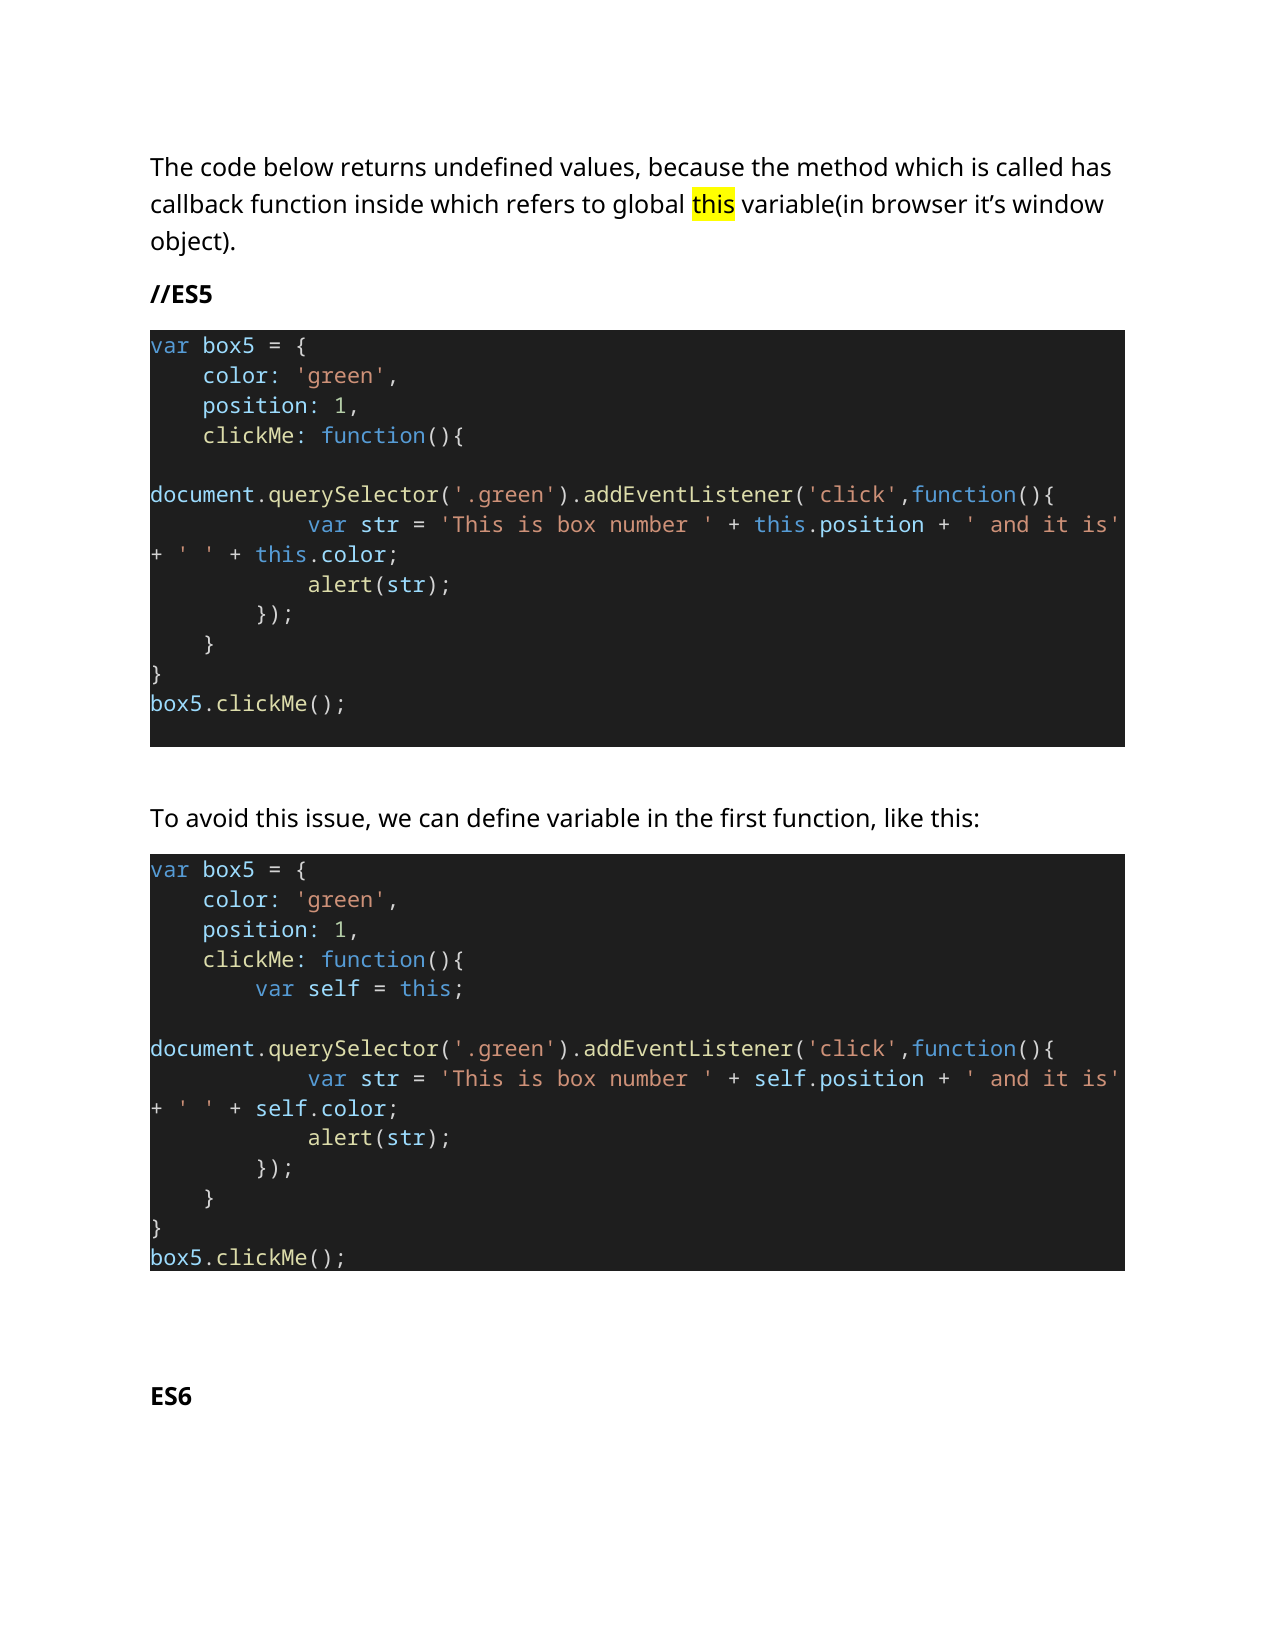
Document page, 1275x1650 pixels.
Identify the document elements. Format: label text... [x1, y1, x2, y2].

text alert(str); [150, 1122, 1125, 1152]
text alert(str); [150, 569, 1125, 598]
text document.querySelector('.green').addEventListener('click',function(){ [150, 449, 1125, 509]
text position: 1, [150, 390, 1125, 420]
text ES6 [150, 1378, 1125, 1412]
text var self = this; [150, 973, 1125, 1003]
text } [150, 1182, 1125, 1212]
text box5.clickMe(); [150, 1241, 1125, 1271]
text clickMe: function(){ [150, 944, 1125, 973]
text The code below returns undefined values, because the method which is called has callback function inside which refers to global this variable(in browser it’s window object). [150, 150, 1125, 258]
text //ES5 [150, 277, 1125, 311]
text document.querySelector('.green').addEventListener('click',function(){ [150, 1003, 1125, 1063]
text var box5 = { [150, 854, 1125, 884]
text color: 'green', [150, 360, 1125, 390]
text var str = 'This is box number ' + self.position + ' and it is' + ' ' + self.color; [150, 1063, 1125, 1122]
text position: 1, [150, 914, 1125, 944]
text box5.clickMe(); [150, 688, 1125, 718]
text To avoid this issue, we can define variable in the first function, like this: [150, 801, 1125, 835]
text clickMe: function(){ [150, 420, 1125, 449]
text } [150, 658, 1125, 688]
text }); [150, 598, 1125, 628]
text var box5 = { [150, 330, 1125, 360]
text } [150, 1212, 1125, 1241]
text var str = 'This is box number ' + this.position + ' and it is' + ' ' + this.color; [150, 509, 1125, 569]
text } [150, 628, 1125, 658]
text }); [150, 1152, 1125, 1182]
text color: 'green', [150, 884, 1125, 914]
